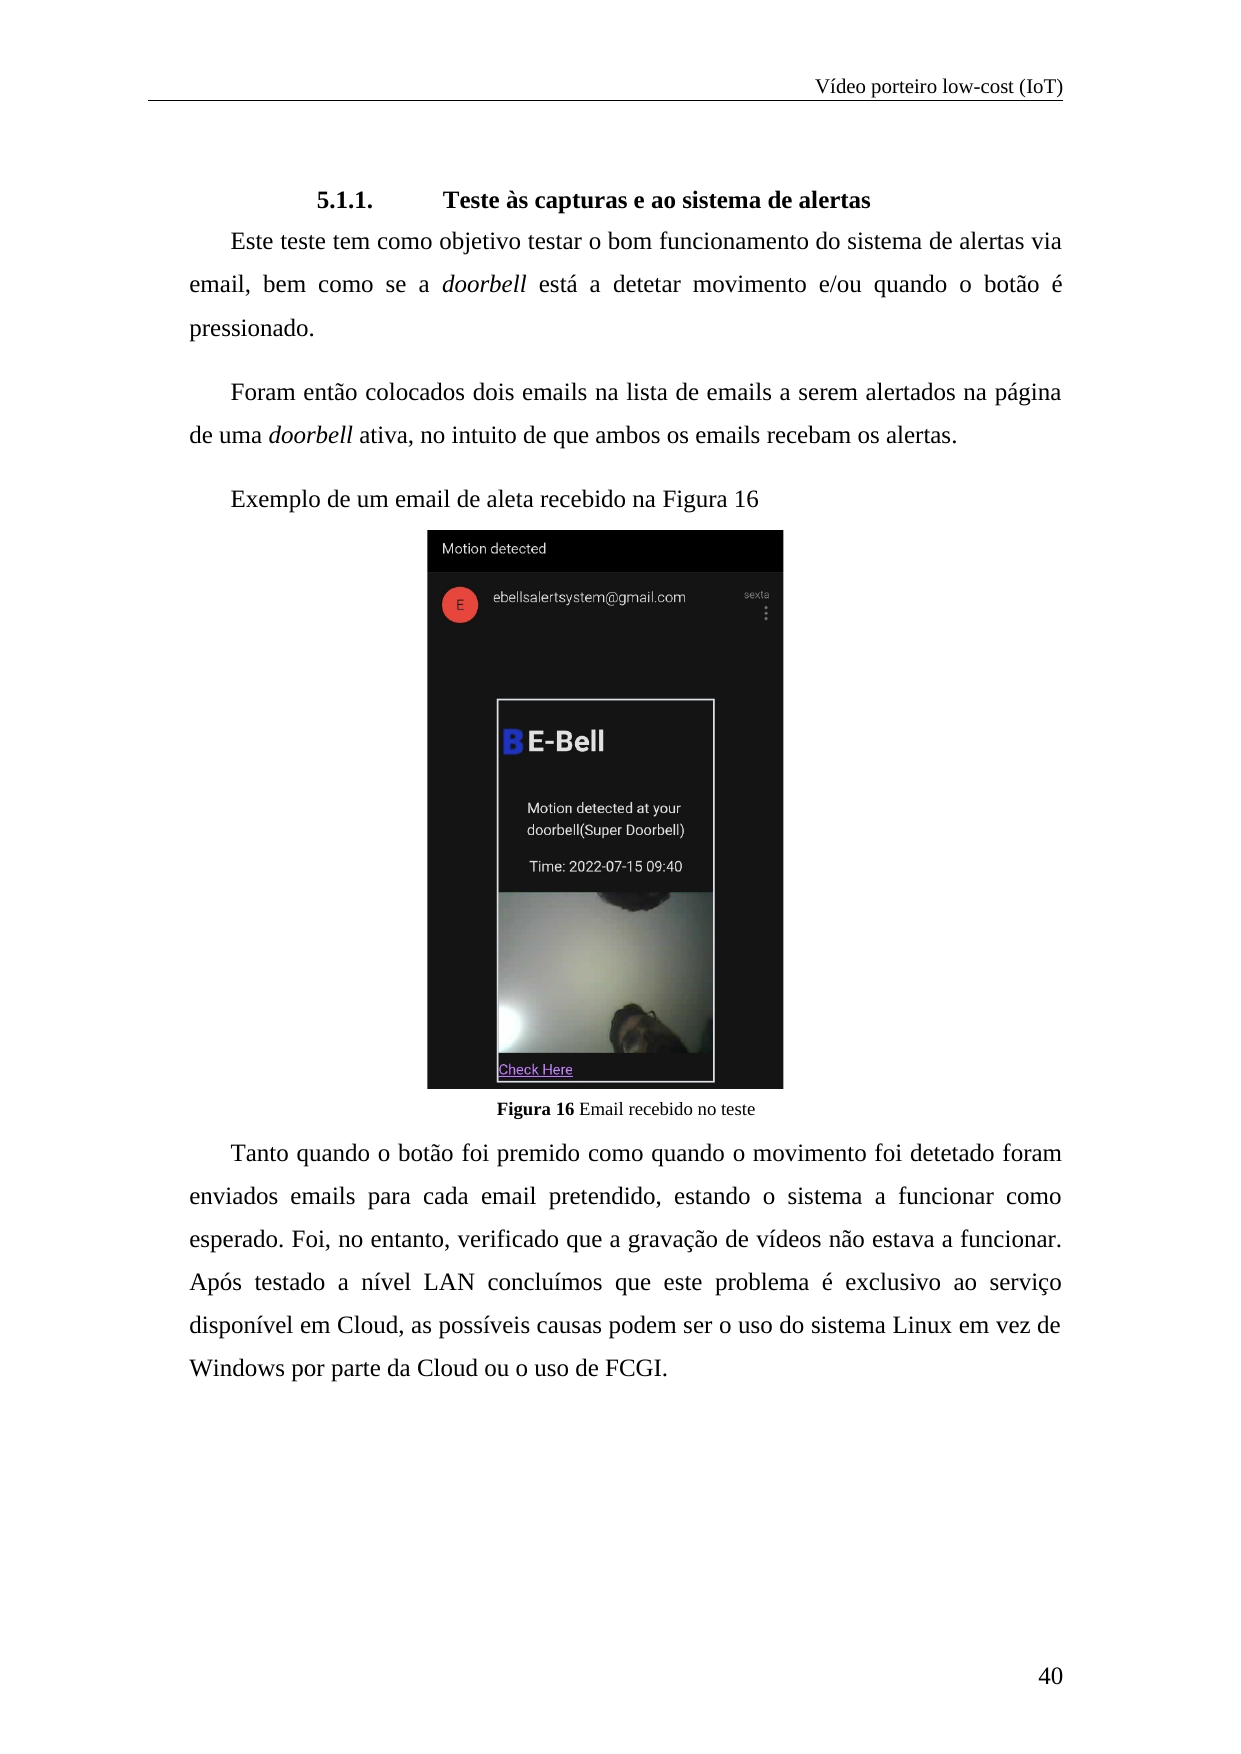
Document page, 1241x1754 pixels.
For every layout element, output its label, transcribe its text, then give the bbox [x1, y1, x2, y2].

picture [427, 530, 784, 1089]
text Foram então colocados dois emails na lista de emails a serem alertados na página de uma doorbell ativa, no intuito de que ambos os emails recebam os alertas. [189, 377, 1063, 448]
text Este teste tem como objetivo testar o bom funcionamento do sistema de alertas via email, bem como se a doorbell está a detetar movimento e/ou quando o botão é pressionado. [189, 226, 1063, 341]
text Exemplo de um email de aleta recebido na Figura 16 [189, 484, 1063, 512]
subtitle Teste às capturas e ao sistema de alertas [275, 185, 1063, 214]
